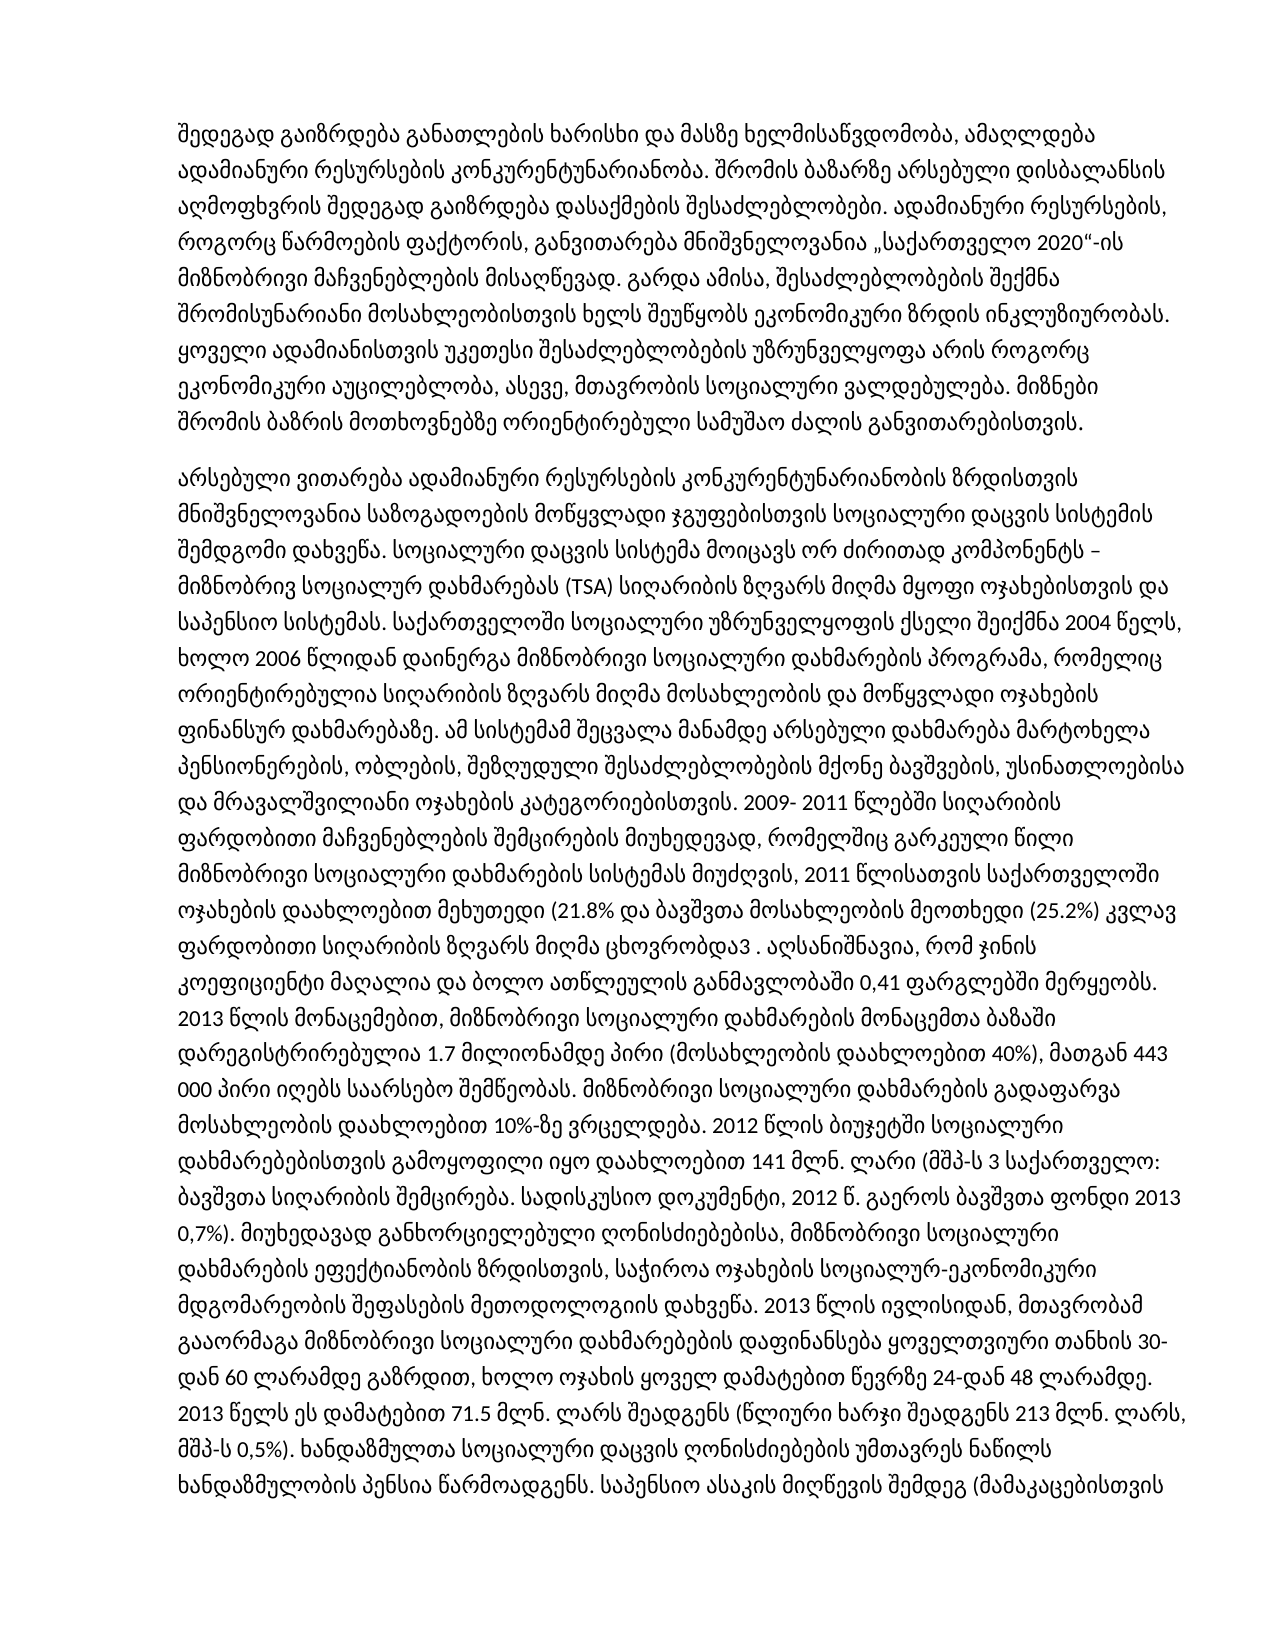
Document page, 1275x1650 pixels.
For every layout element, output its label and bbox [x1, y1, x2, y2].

text [177, 118, 1186, 437]
text [177, 462, 1186, 1500]
